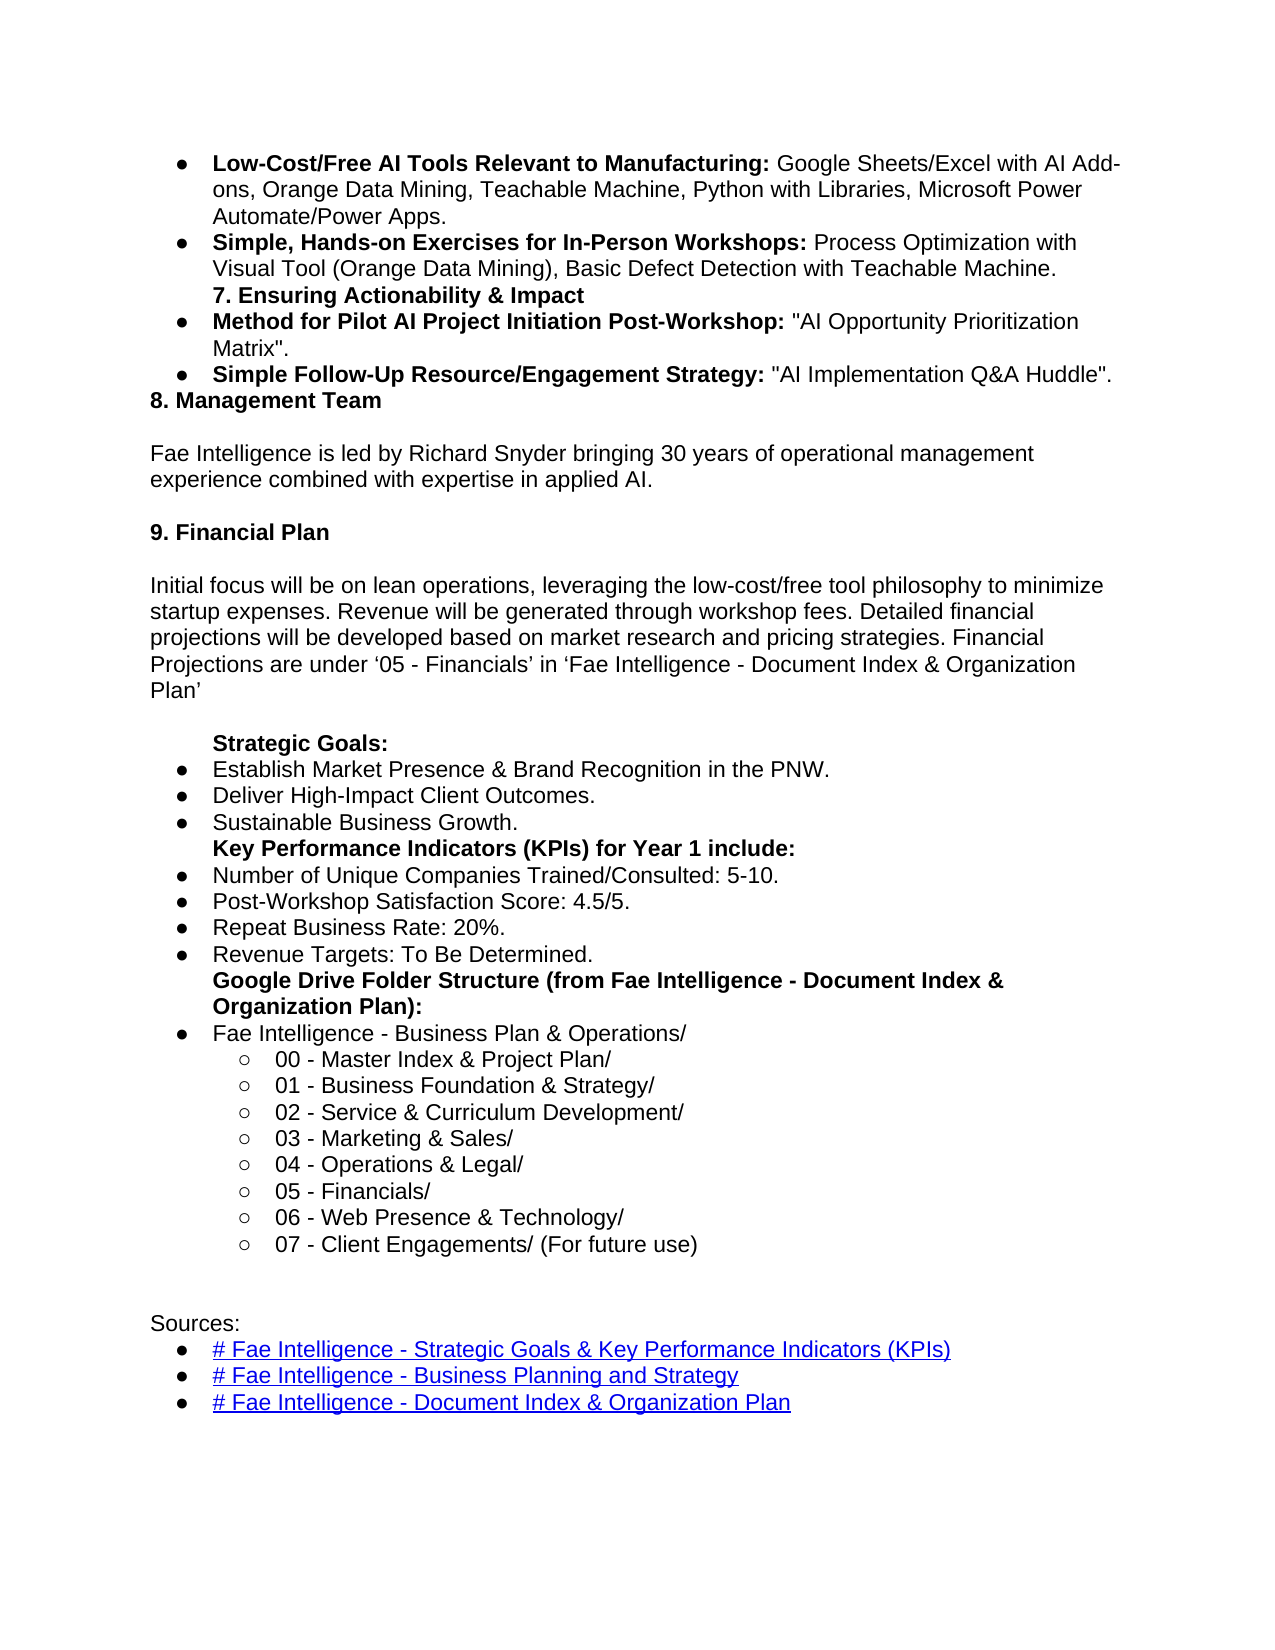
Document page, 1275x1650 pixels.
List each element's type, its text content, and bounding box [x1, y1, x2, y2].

list 06 - Web Presence & Technology/ [237, 1204, 1125, 1231]
text Fae Intelligence is led by Richard Snyder bringing 30 years of operational management experience combined with expertise in applied AI. [150, 440, 1125, 493]
list Low-Cost/Free AI Tools Relevant to Manufacturing: Google Sheets/Excel with AI Add-ons, Orange Data Mining, Teachable Machine, Python with Libraries, Microsoft Power Automate/Power Apps. [175, 150, 1125, 229]
list Post-Workshop Satisfaction Score: 4.5/5. [175, 888, 1125, 914]
list # Fae Intelligence - Strategic Goals & Key Performance Indicators (KPIs) [175, 1336, 1125, 1362]
list 07 - Client Engagements/ (For future use) [237, 1231, 1125, 1257]
list # Fae Intelligence - Business Planning and Strategy [175, 1362, 1125, 1389]
list Sustainable Business Growth. [175, 809, 1125, 835]
text Key Performance Indicators (KPIs) for Year 1 include: [212, 835, 1125, 862]
list Repeat Business Rate: 20%. [175, 914, 1125, 941]
list 05 - Financials/ [237, 1178, 1125, 1204]
text Sources: [150, 1309, 1125, 1336]
list Revenue Targets: To Be Determined. [175, 941, 1125, 967]
list 04 - Operations & Legal/ [237, 1151, 1125, 1178]
list Number of Unique Companies Trained/Consulted: 5-10. [175, 862, 1125, 888]
text 9. Financial Plan [150, 519, 1125, 545]
list 00 - Master Index & Project Plan/ [237, 1046, 1125, 1072]
list Simple, Hands-on Exercises for In-Person Workshops: Process Optimization with Visual Tool (Orange Data Mining), Basic Defect Detection with Teachable Machine. [175, 229, 1125, 282]
list Deliver High-Impact Client Outcomes. [175, 782, 1125, 809]
text 8. Management Team [150, 387, 1125, 413]
list 01 - Business Foundation & Strategy/ [237, 1072, 1125, 1099]
list Fae Intelligence - Business Plan & Operations/ [175, 1020, 1125, 1046]
text Google Drive Folder Structure (from Fae Intelligence - Document Index & Organization Plan): [212, 967, 1125, 1020]
list Simple Follow-Up Resource/Engagement Strategy: "AI Implementation Q&A Huddle". [175, 361, 1125, 387]
list Method for Pilot AI Project Initiation Post-Workshop: "AI Opportunity Prioritization Matrix". [175, 308, 1125, 361]
list Establish Market Presence & Brand Recognition in the PNW. [175, 756, 1125, 782]
list 03 - Marketing & Sales/ [237, 1125, 1125, 1151]
list 02 - Service & Curriculum Development/ [237, 1099, 1125, 1125]
list # Fae Intelligence - Document Index & Organization Plan [175, 1389, 1125, 1415]
text 7. Ensuring Actionability & Impact [212, 282, 1125, 308]
text Initial focus will be on lean operations, leveraging the low-cost/free tool philosophy to minimize startup expenses. Revenue will be generated through workshop fees. Detailed financial projections will be developed based on market research and pricing strategies. Financial Projections are under ‘05 - Financials’ in ‘Fae Intelligence - Document Index & Organization Plan’ [150, 572, 1125, 703]
text Strategic Goals: [212, 730, 1125, 756]
